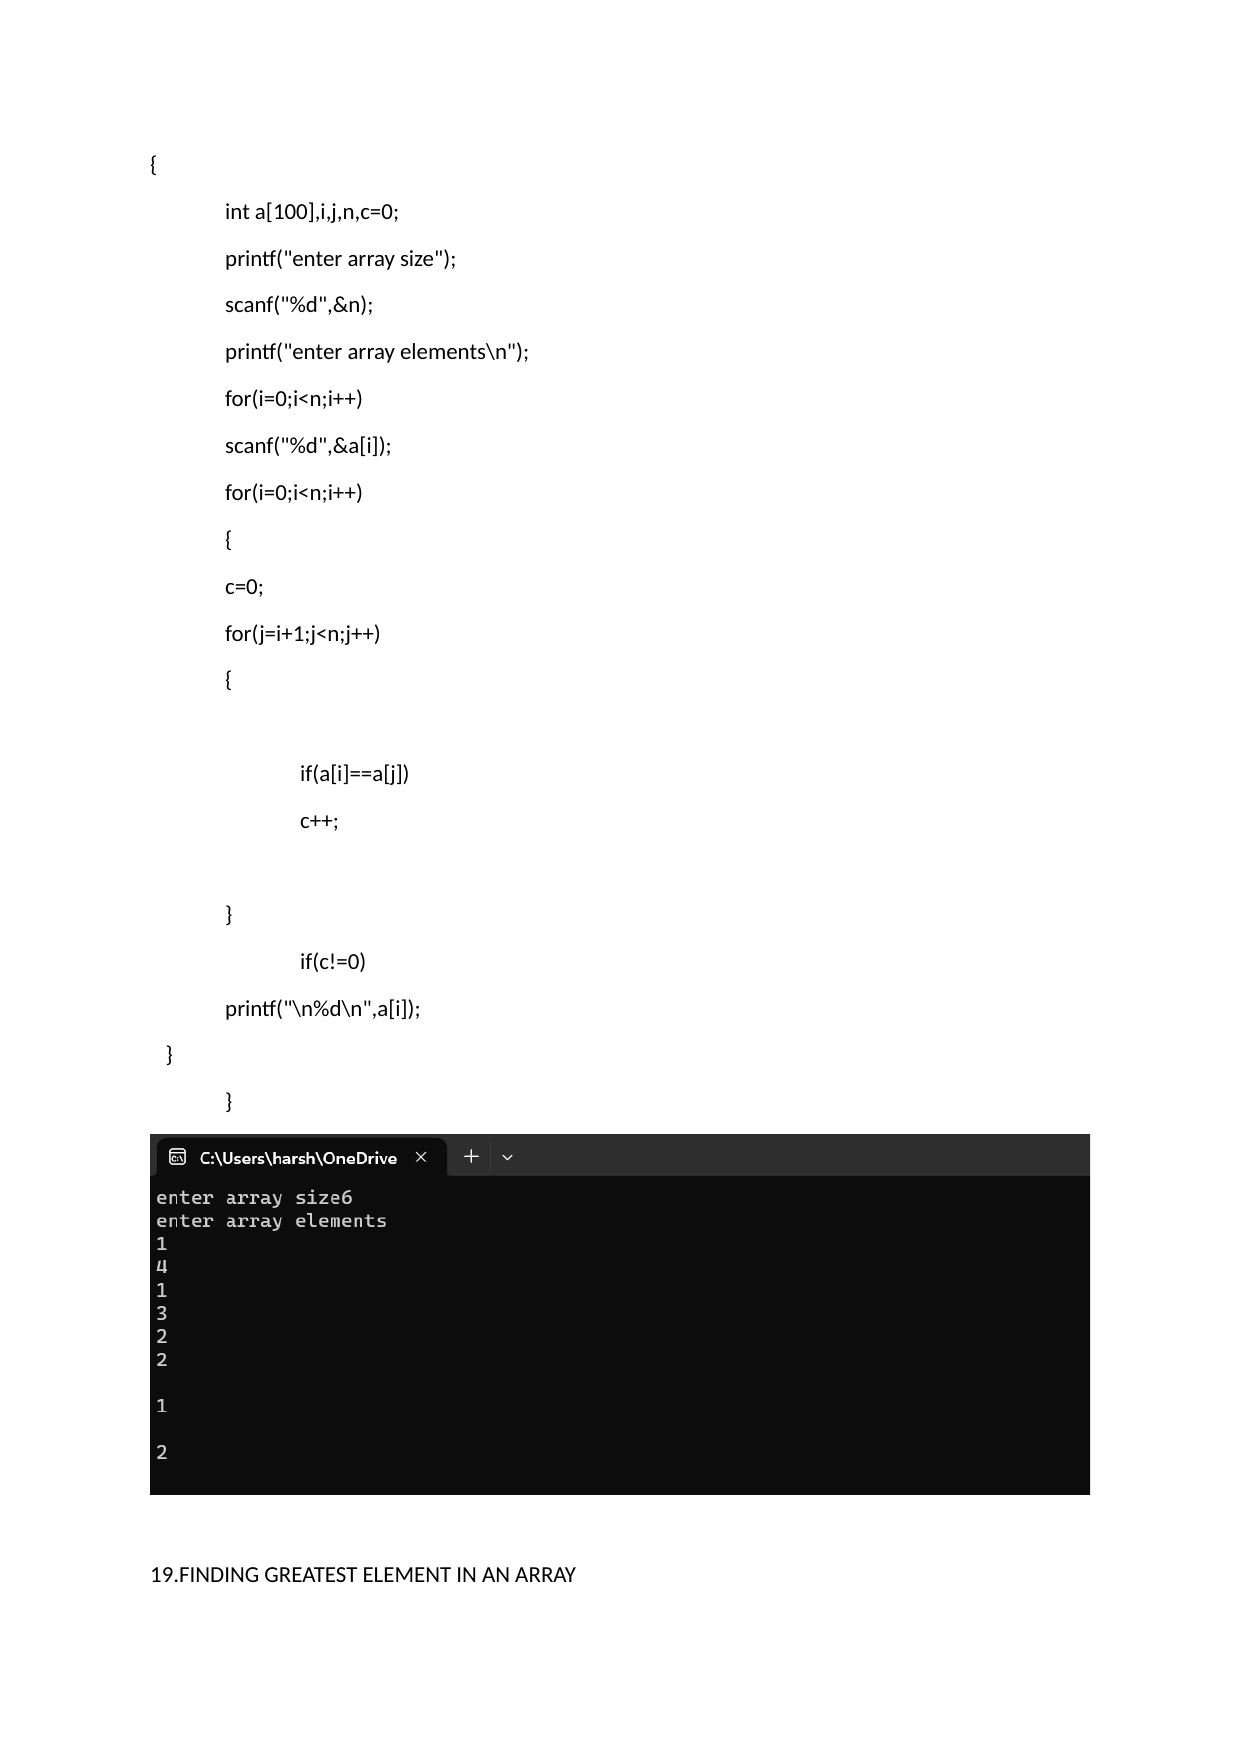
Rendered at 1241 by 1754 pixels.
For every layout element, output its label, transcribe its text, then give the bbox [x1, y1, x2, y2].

text printf("enter array size"); [150, 244, 1090, 272]
text for(i=0;i<n;i++) [150, 384, 1090, 412]
text int a[100],i,j,n,c=0; [150, 197, 1090, 225]
text for(j=i+1;j<n;j++) [150, 619, 1090, 647]
text } [150, 1087, 1090, 1116]
text { [150, 666, 1090, 694]
text c++; [150, 806, 1090, 834]
text scanf("%d",&a[i]); [150, 431, 1090, 459]
text 19.FINDING GREATEST ELEMENT IN AN ARRAY [150, 1561, 1090, 1588]
text c=0; [150, 572, 1090, 600]
text } [150, 900, 1090, 928]
text } [150, 1041, 1090, 1069]
text { [150, 525, 1090, 553]
text if(c!=0) [150, 947, 1090, 975]
text if(a[i]==a[j]) [150, 759, 1090, 787]
text scanf("%d",&n); [150, 291, 1090, 319]
text printf("\n%d\n",a[i]); [150, 994, 1090, 1022]
picture [150, 1134, 1091, 1495]
text { [150, 150, 1090, 178]
text printf("enter array elements\n"); [150, 337, 1090, 366]
text for(i=0;i<n;i++) [150, 478, 1090, 506]
